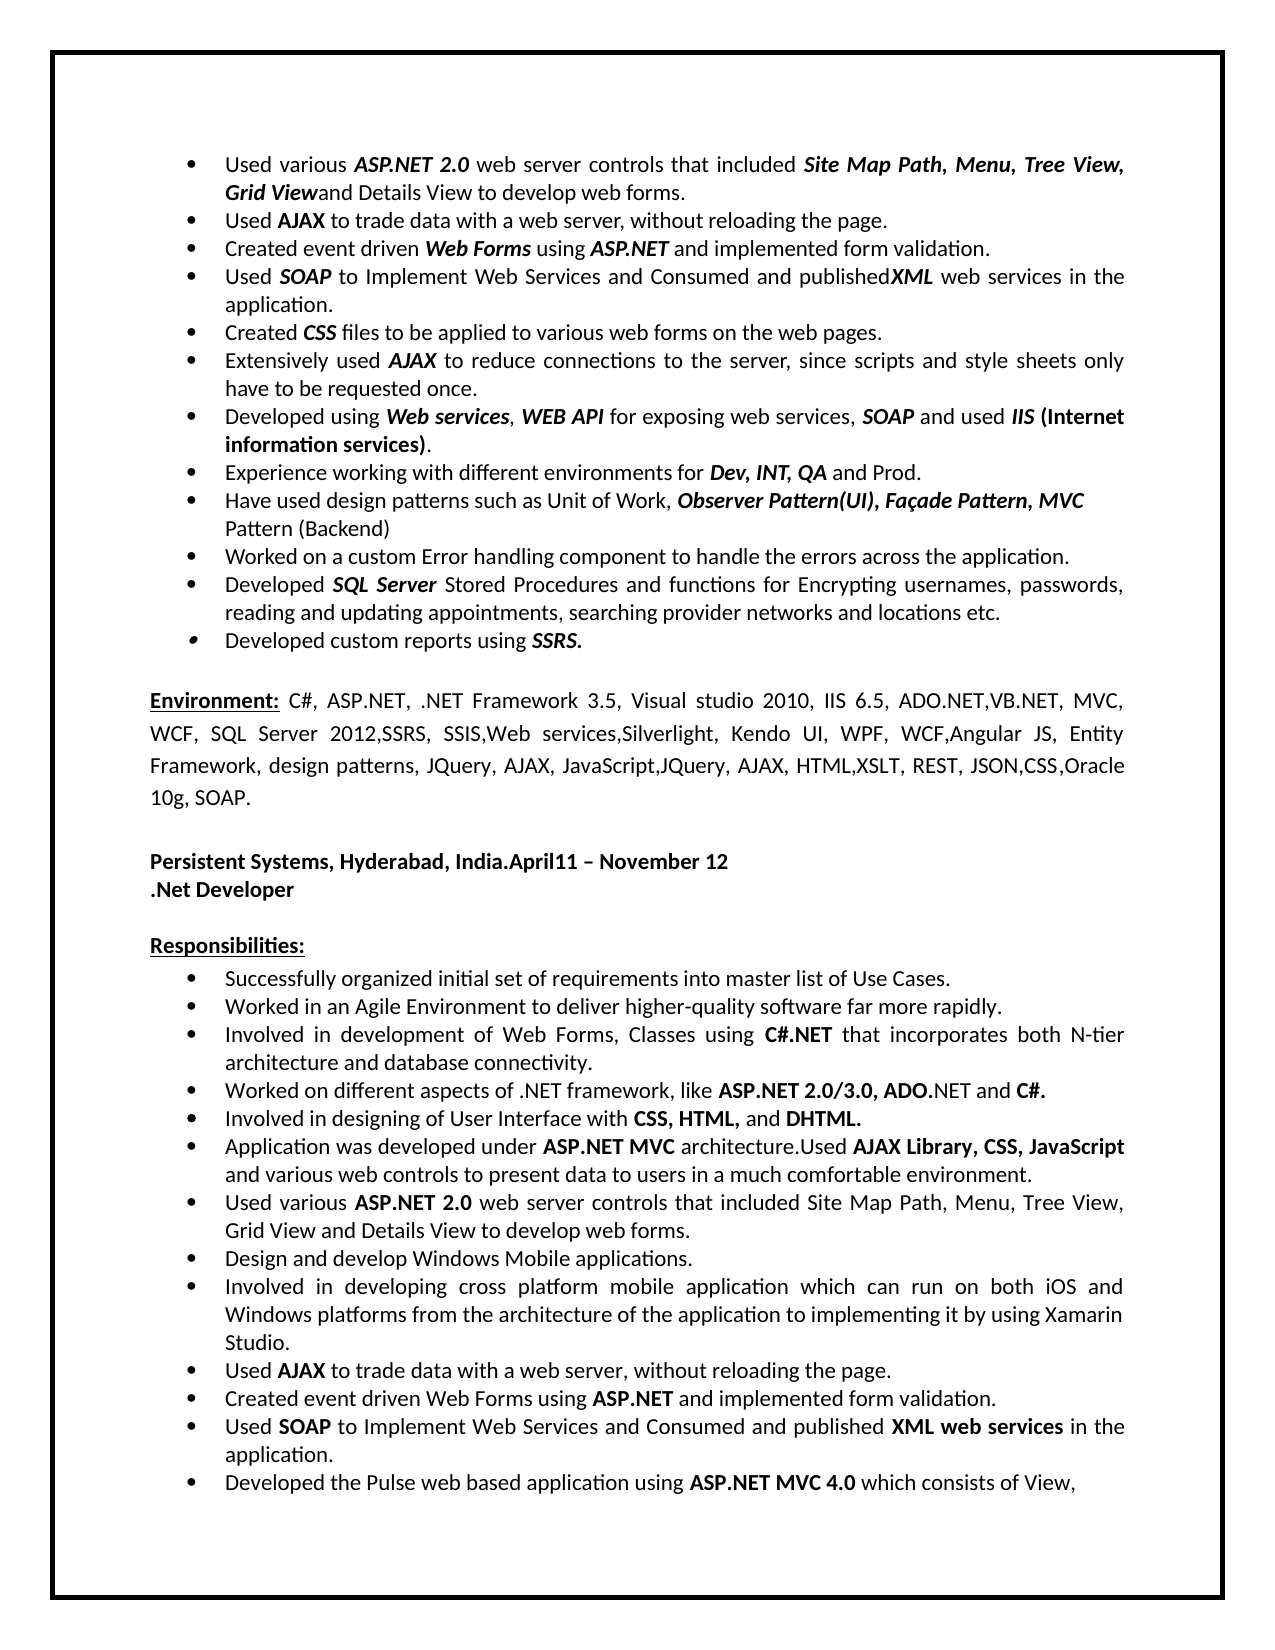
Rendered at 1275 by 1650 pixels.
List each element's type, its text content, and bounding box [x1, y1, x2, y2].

list Developed SQL Server Stored Procedures and functions for Encrypting usernames, passwords, reading and updating appointments, searching provider networks and locations etc. [187, 570, 1125, 626]
list Used SOAP to Implement Web Services and Consumed and published XML web services in the application. [187, 1412, 1125, 1468]
list Involved in designing of User Interface with CSS, HTML, and DHTML. [187, 1104, 1125, 1132]
list Experience working with different environments for Dev, INT, QA and Prod. [187, 458, 1125, 486]
list Used SOAP to Implement Web Services and Consumed and publishedXML web services in the application. [187, 262, 1125, 318]
list Application was developed under ASP.NET MVC architecture.Used AJAX Library, CSS, JavaScript and various web controls to present data to users in a much comfortable environment. [187, 1132, 1125, 1188]
list Created CSS files to be applied to various web forms on the web pages. [187, 318, 1125, 346]
list Worked on different aspects of .NET framework, like ASP.NET 2.0/3.0, ADO.NET and C#. [187, 1076, 1125, 1104]
text Persistent Systems, Hyderabad, India.April11 – November 12 [150, 847, 1125, 876]
list Developed using Web services, WEB API for exposing web services, SOAP and used IIS (Internet information services). [187, 402, 1125, 458]
list Used AJAX to trade data with a web server, without reloading the page. [187, 1356, 1125, 1384]
list Have used design patterns such as Unit of Work, Observer Pattern(UI), Façade Pattern, MVC Pattern (Backend) [187, 486, 1125, 542]
list Worked in an Agile Environment to deliver higher-quality software far more rapidly. [187, 992, 1125, 1020]
list Used various ASP.NET 2.0 web server controls that included Site Map Path, Menu, Tree View, Grid Viewand Details View to develop web forms. [187, 150, 1125, 206]
list Involved in developing cross platform mobile application which can run on both iOS and Windows platforms from the architecture of the application to implementing it by using Xamarin Studio. [187, 1272, 1125, 1356]
text .Net Developer [150, 876, 1125, 903]
list Developed custom reports using SSRS. [187, 626, 1125, 654]
list Worked on a custom Error handling component to handle the errors across the application. [187, 542, 1125, 570]
list Used various ASP.NET 2.0 web server controls that included Site Map Path, Menu, Tree View, Grid View and Details View to develop web forms. [187, 1188, 1125, 1244]
list Involved in development of Web Forms, Classes using C#.NET that incorporates both N-tier architecture and database connectivity. [187, 1020, 1125, 1076]
list Environment: C#, ASP.NET, .NET Framework 3.5, Visual studio 2010, IIS 6.5, ADO.NET,VB.NET, MVC, WCF, SQL Server 2012,SSRS, SSIS,Web services,Silverlight, Kendo UI, WPF, WCF,Angular JS, Entity Framework, design patterns, JQuery, AJAX, JavaScript,JQuery, AJAX, HTML,XSLT, REST, JSON,CSS,Oracle 10g, SOAP. [150, 687, 1125, 811]
list Created event driven Web Forms using ASP.NET and implemented form validation. [187, 1384, 1125, 1412]
list Successfully organized initial set of requirements into master list of Use Cases. [187, 964, 1125, 992]
list Used AJAX to trade data with a web server, without reloading the page. [187, 206, 1125, 234]
list Created event driven Web Forms using ASP.NET and implemented form validation. [187, 234, 1125, 262]
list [187, 1468, 1125, 1496]
list Design and develop Windows Mobile applications. [187, 1244, 1125, 1272]
text Responsibilities: [150, 932, 1125, 959]
list Extensively used AJAX to reduce connections to the server, since scripts and style sheets only have to be requested once. [187, 346, 1125, 402]
